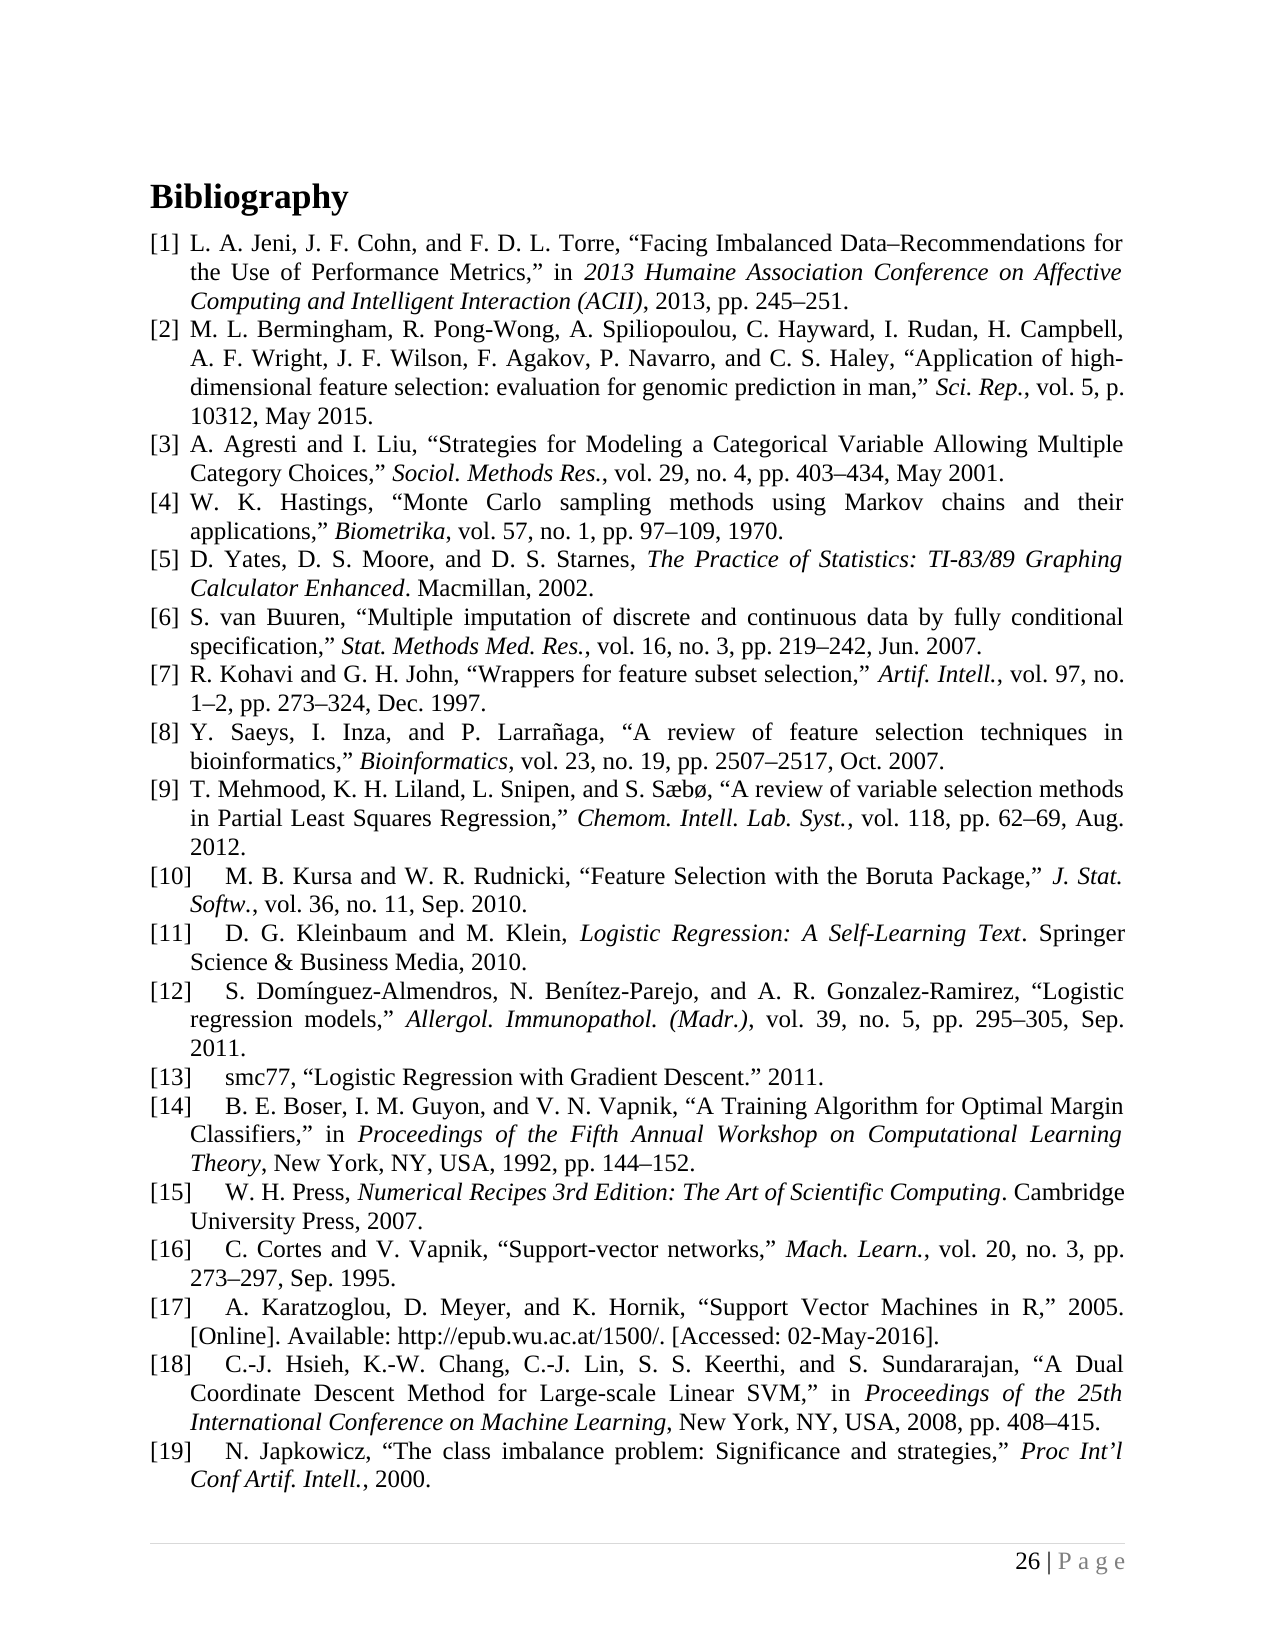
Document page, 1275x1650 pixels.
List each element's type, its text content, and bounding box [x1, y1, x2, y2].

text [1] L. A. Jeni, J. F. Cohn, and F. D. L. Torre, “Facing Imbalanced Data–Recommendations for the Use of Performance Metrics,” in 2013 Humaine Association Conference on Affective Computing and Intelligent Interaction (ACII), 2013, pp. 245–251. [150, 228, 1125, 314]
text [15] W. H. Press, Numerical Recipes 3rd Edition: The Art of Scientific Computing. Cambridge University Press, 2007. [150, 1177, 1125, 1234]
text [14] B. E. Boser, I. M. Guyon, and V. N. Vapnik, “A Training Algorithm for Optimal Margin Classifiers,” in Proceedings of the Fifth Annual Workshop on Computational Learning Theory, New York, NY, USA, 1992, pp. 144–152. [150, 1091, 1125, 1177]
text [12] S. Domínguez-Almendros, N. Benítez-Parejo, and A. R. Gonzalez-Ramirez, “Logistic regression models,” Allergol. Immunopathol. (Madr.), vol. 39, no. 5, pp. 295–305, Sep. 2011. [150, 976, 1125, 1062]
text [16] C. Cortes and V. Vapnik, “Support-vector networks,” Mach. Learn., vol. 20, no. 3, pp. 273–297, Sep. 1995. [150, 1234, 1125, 1292]
text [5] D. Yates, D. S. Moore, and D. S. Starnes, The Practice of Statistics: TI-83/89 Graphing Calculator Enhanced. Macmillan, 2002. [150, 544, 1125, 602]
text [2] M. L. Bermingham, R. Pong-Wong, A. Spiliopoulou, C. Hayward, I. Rudan, H. Campbell, A. F. Wright, J. F. Wilson, F. Agakov, P. Navarro, and C. S. Haley, “Application of high-dimensional feature selection: evaluation for genomic prediction in man,” Sci. Rep., vol. 5, p. 10312, May 2015. [150, 314, 1125, 429]
text [19] N. Japkowicz, “The class imbalance problem: Significance and strategies,” Proc Int’l Conf Artif. Intell., 2000. [150, 1436, 1125, 1493]
text [3] A. Agresti and I. Liu, “Strategies for Modeling a Categorical Variable Allowing Multiple Category Choices,” Sociol. Methods Res., vol. 29, no. 4, pp. 403–434, May 2001. [150, 429, 1125, 487]
subtitle Bibliography [150, 175, 1125, 216]
text [7] R. Kohavi and G. H. John, “Wrappers for feature subset selection,” Artif. Intell., vol. 97, no. 1–2, pp. 273–324, Dec. 1997. [150, 659, 1125, 717]
text [10] M. B. Kursa and W. R. Rudnicki, “Feature Selection with the Boruta Package,” J. Stat. Softw., vol. 36, no. 11, Sep. 2010. [150, 861, 1125, 918]
text [17] A. Karatzoglou, D. Meyer, and K. Hornik, “Support Vector Machines in R,” 2005. [Online]. Available: http://epub.wu.ac.at/1500/. [Accessed: 02-May-2016]. [150, 1292, 1125, 1349]
text [9] T. Mehmood, K. H. Liland, L. Snipen, and S. Sæbø, “A review of variable selection methods in Partial Least Squares Regression,” Chemom. Intell. Lab. Syst., vol. 118, pp. 62–69, Aug. 2012. [150, 774, 1125, 861]
text [11] D. G. Kleinbaum and M. Klein, Logistic Regression: A Self-Learning Text. Springer Science & Business Media, 2010. [150, 918, 1125, 976]
text [6] S. van Buuren, “Multiple imputation of discrete and continuous data by fully conditional specification,” Stat. Methods Med. Res., vol. 16, no. 3, pp. 219–242, Jun. 2007. [150, 602, 1125, 659]
text [18] C.-J. Hsieh, K.-W. Chang, C.-J. Lin, S. S. Keerthi, and S. Sundararajan, “A Dual Coordinate Descent Method for Large-scale Linear SVM,” in Proceedings of the 25th International Conference on Machine Learning, New York, NY, USA, 2008, pp. 408–415. [150, 1349, 1125, 1436]
text [8] Y. Saeys, I. Inza, and P. Larrañaga, “A review of feature selection techniques in bioinformatics,” Bioinformatics, vol. 23, no. 19, pp. 2507–2517, Oct. 2007. [150, 717, 1125, 774]
text [4] W. K. Hastings, “Monte Carlo sampling methods using Markov chains and their applications,” Biometrika, vol. 57, no. 1, pp. 97–109, 1970. [150, 487, 1125, 544]
text [13] smc77, “Logistic Regression with Gradient Descent.” 2011. [150, 1062, 1125, 1091]
